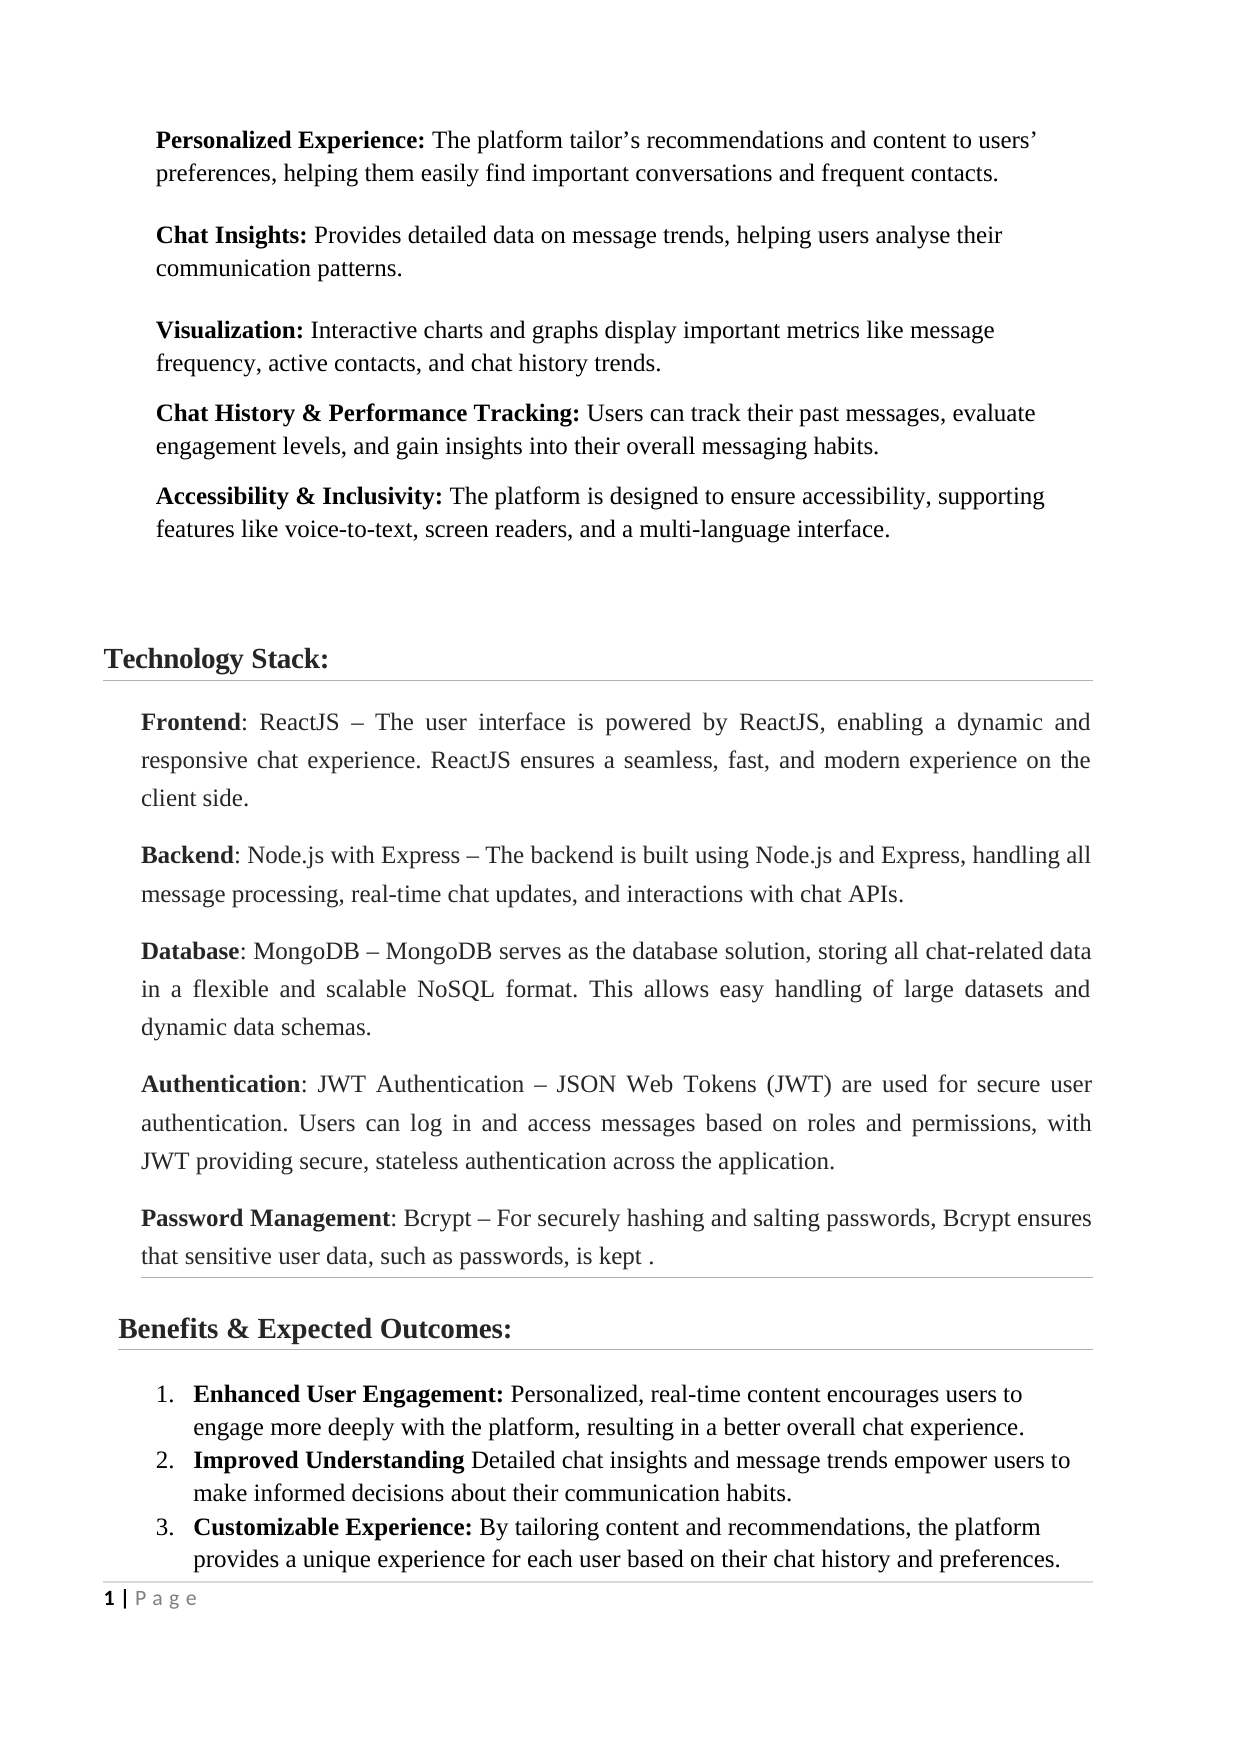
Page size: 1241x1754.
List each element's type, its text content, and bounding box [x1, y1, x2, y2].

text Personalized Experience: The platform tailor’s recommendations and content to users’ preferences, helping them easily find important conversations and frequent contacts. [156, 125, 1073, 187]
text Chat History & Performance Tracking: Users can track their past messages, evaluate engagement levels, and gain insights into their overall messaging habits. [156, 398, 1073, 460]
text Visualization: Interactive charts and graphs display important metrics like message frequency, active contacts, and chat history trends. [156, 315, 1073, 377]
subtitle Benefits & Expected Outcomes: [118, 1311, 1093, 1349]
list Improved Understanding Detailed chat insights and message trends empower users to make informed decisions about their communication habits. [156, 1446, 1091, 1507]
subtitle Technology Stack: [103, 637, 1093, 680]
list Enhanced User Engagement: Personalized, real-time content encourages users to engage more deeply with the platform, resulting in a better overall chat experience. [156, 1379, 1092, 1441]
subtitle Backend: Node.js with Express – The backend is built using Node.js and Express, handling all message processing, real-time chat updates, and interactions with chat APIs. [141, 833, 1093, 910]
subtitle Frontend: ReactJS – The user interface is powered by ReactJS, enabling a dynamic and responsive chat experience. ReactJS ensures a seamless, fast, and modern experience on the client side. [141, 699, 1093, 814]
text Chat Insights: Provides detailed data on message trends, helping users analyse their communication patterns. [156, 220, 1093, 282]
text Accessibility & Inclusivity: The platform is designed to ensure accessibility, supporting features like voice-to-text, screen readers, and a multi-language interface. [156, 481, 1073, 543]
list Customizable Experience: By tailoring content and recommendations, the platform provides a unique experience for each user based on their chat history and preferences. [156, 1512, 1091, 1573]
subtitle Database: MongoDB – MongoDB serves as the database solution, storing all chat-related data in a flexible and scalable NoSQL format. This allows easy handling of large datasets and dynamic data schemas. [141, 928, 1093, 1043]
subtitle Password Management: Bcrypt – For securely hashing and salting passwords, Bcrypt ensures that sensitive user data, such as passwords, is kept . [141, 1196, 1093, 1277]
subtitle Authentication: JWT Authentication – JSON Web Tokens (JWT) are used for secure user authentication. Users can log in and access messages based on roles and permissions, with JWT providing secure, stateless authentication across the application. [141, 1062, 1093, 1177]
